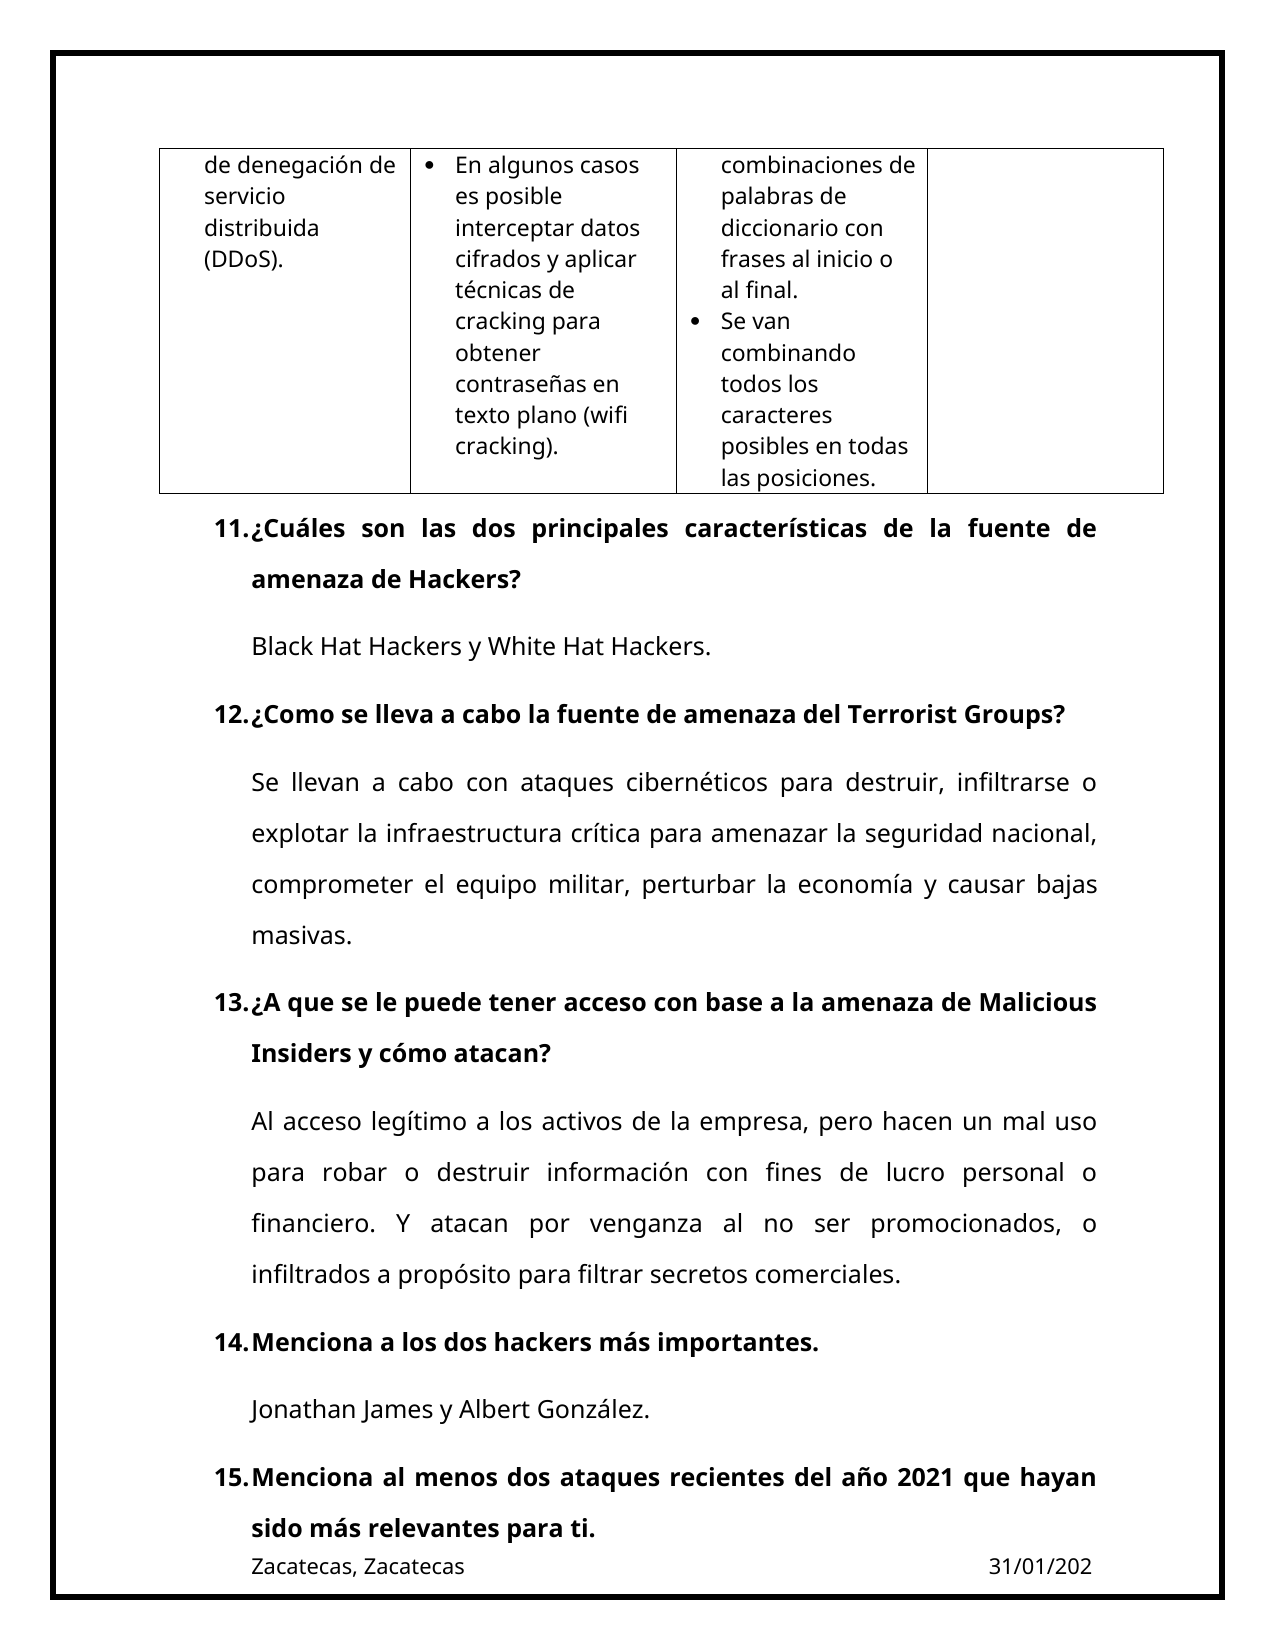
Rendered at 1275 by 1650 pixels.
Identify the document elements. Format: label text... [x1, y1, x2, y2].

list ¿Cuáles son las dos principales características de la fuente de amenaza de Hackers? [214, 510, 1098, 595]
list ¿A que se le puede tener acceso con base a la amenaza de Malicious Insiders y cómo atacan? [214, 985, 1098, 1070]
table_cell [411, 149, 676, 493]
text Al acceso legítimo a los activos de la empresa, pero hacen un mal uso para robar o destruir información con fines de lucro personal o financiero. Y atacan por venganza al no ser promocionados, o infiltrados a propósito para filtrar secretos comerciales. [251, 1103, 1098, 1291]
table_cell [160, 149, 410, 493]
list ¿Como se lleva a cabo la fuente de amenaza del Terrorist Groups? [214, 697, 1098, 731]
text Jonathan James y Albert González. [251, 1392, 1098, 1426]
text Black Hat Hackers y White Hat Hackers. [251, 629, 1098, 663]
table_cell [928, 149, 1163, 493]
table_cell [677, 149, 927, 493]
list Menciona al menos dos ataques recientes del año 2021 que hayan sido más relevantes para ti. [214, 1459, 1098, 1544]
text Se llevan a cabo con ataques cibernéticos para destruir, infiltrarse o explotar la infraestructura crítica para amenazar la seguridad nacional, comprometer el equipo militar, perturbar la economía y causar bajas masivas. [251, 764, 1098, 951]
list Menciona a los dos hackers más importantes. [214, 1324, 1098, 1358]
